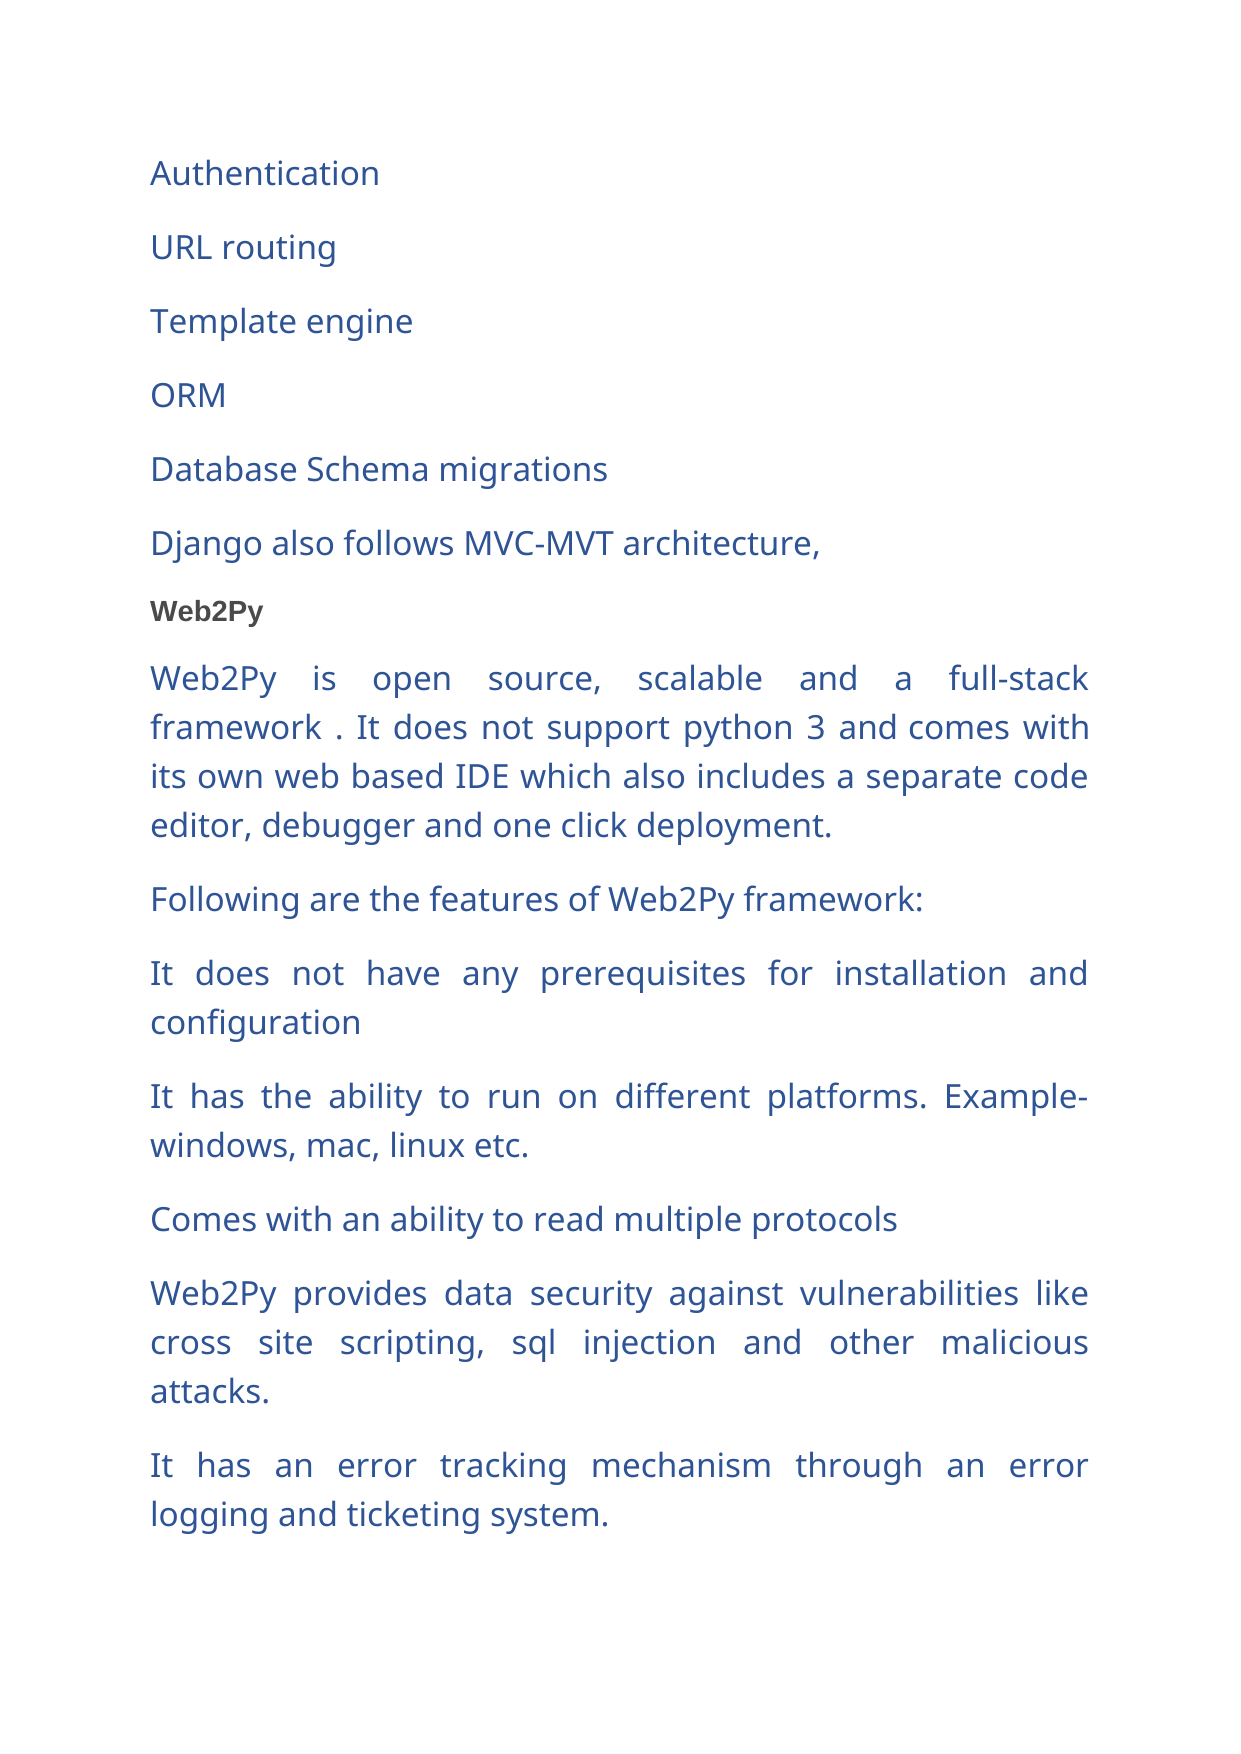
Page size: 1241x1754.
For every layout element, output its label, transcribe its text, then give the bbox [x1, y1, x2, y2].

subtitle It has an error tracking mechanism through an error logging and ticketing system. [150, 1441, 1090, 1536]
subtitle ORM [150, 372, 1090, 417]
subtitle Web2Py provides data security against vulnerabilities like cross site scripting, sql injection and other malicious attacks. [150, 1269, 1090, 1413]
subtitle Django also follows MVC-MVT architecture, [150, 520, 1090, 565]
subtitle Authentication [150, 150, 1090, 195]
subtitle Comes with an ability to read multiple protocols [150, 1196, 1090, 1241]
subtitle It does not have any prerequisites for installation and configuration [150, 950, 1090, 1044]
subtitle Web2Py [150, 594, 1090, 627]
subtitle It has the ability to run on different platforms. Example- windows, mac, linux etc. [150, 1073, 1090, 1167]
subtitle Database Schema migrations [150, 446, 1090, 491]
subtitle URL routing [150, 224, 1090, 269]
subtitle Following are the features of Web2Py framework: [150, 876, 1090, 921]
subtitle Template engine [150, 298, 1090, 343]
subtitle Web2Py is open source, scalable and a full-stack framework . It does not support python 3 and comes with its own web based IDE which also includes a separate code editor, debugger and one click deployment. [150, 655, 1090, 847]
